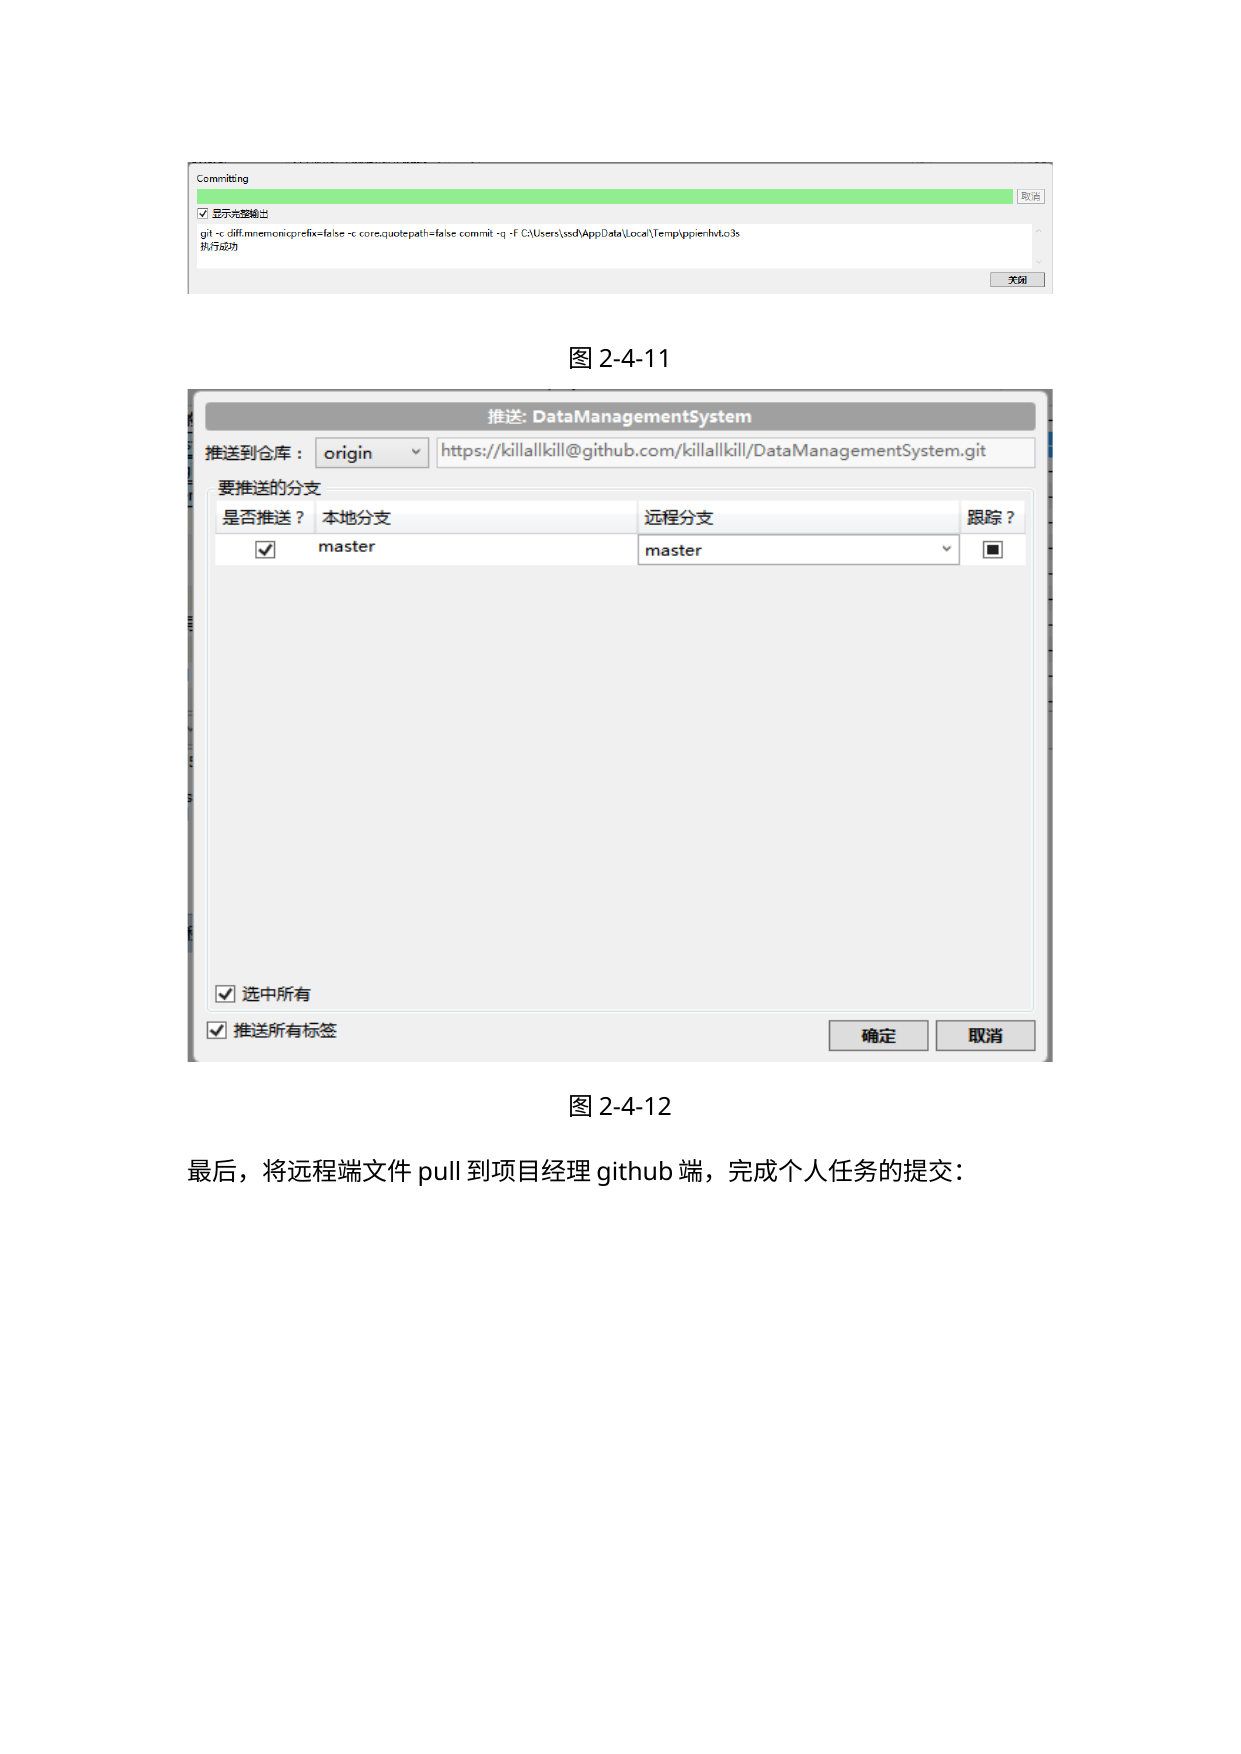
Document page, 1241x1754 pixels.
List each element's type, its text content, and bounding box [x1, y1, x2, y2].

picture [187, 389, 1053, 1062]
text 最后，将远程端文件pull到项目经理github端，完成个人任务的提交： [187, 1137, 1053, 1202]
text 图2-4-11 [187, 324, 1053, 389]
picture [187, 162, 1053, 294]
text 图2-4-12 [187, 1072, 1053, 1137]
